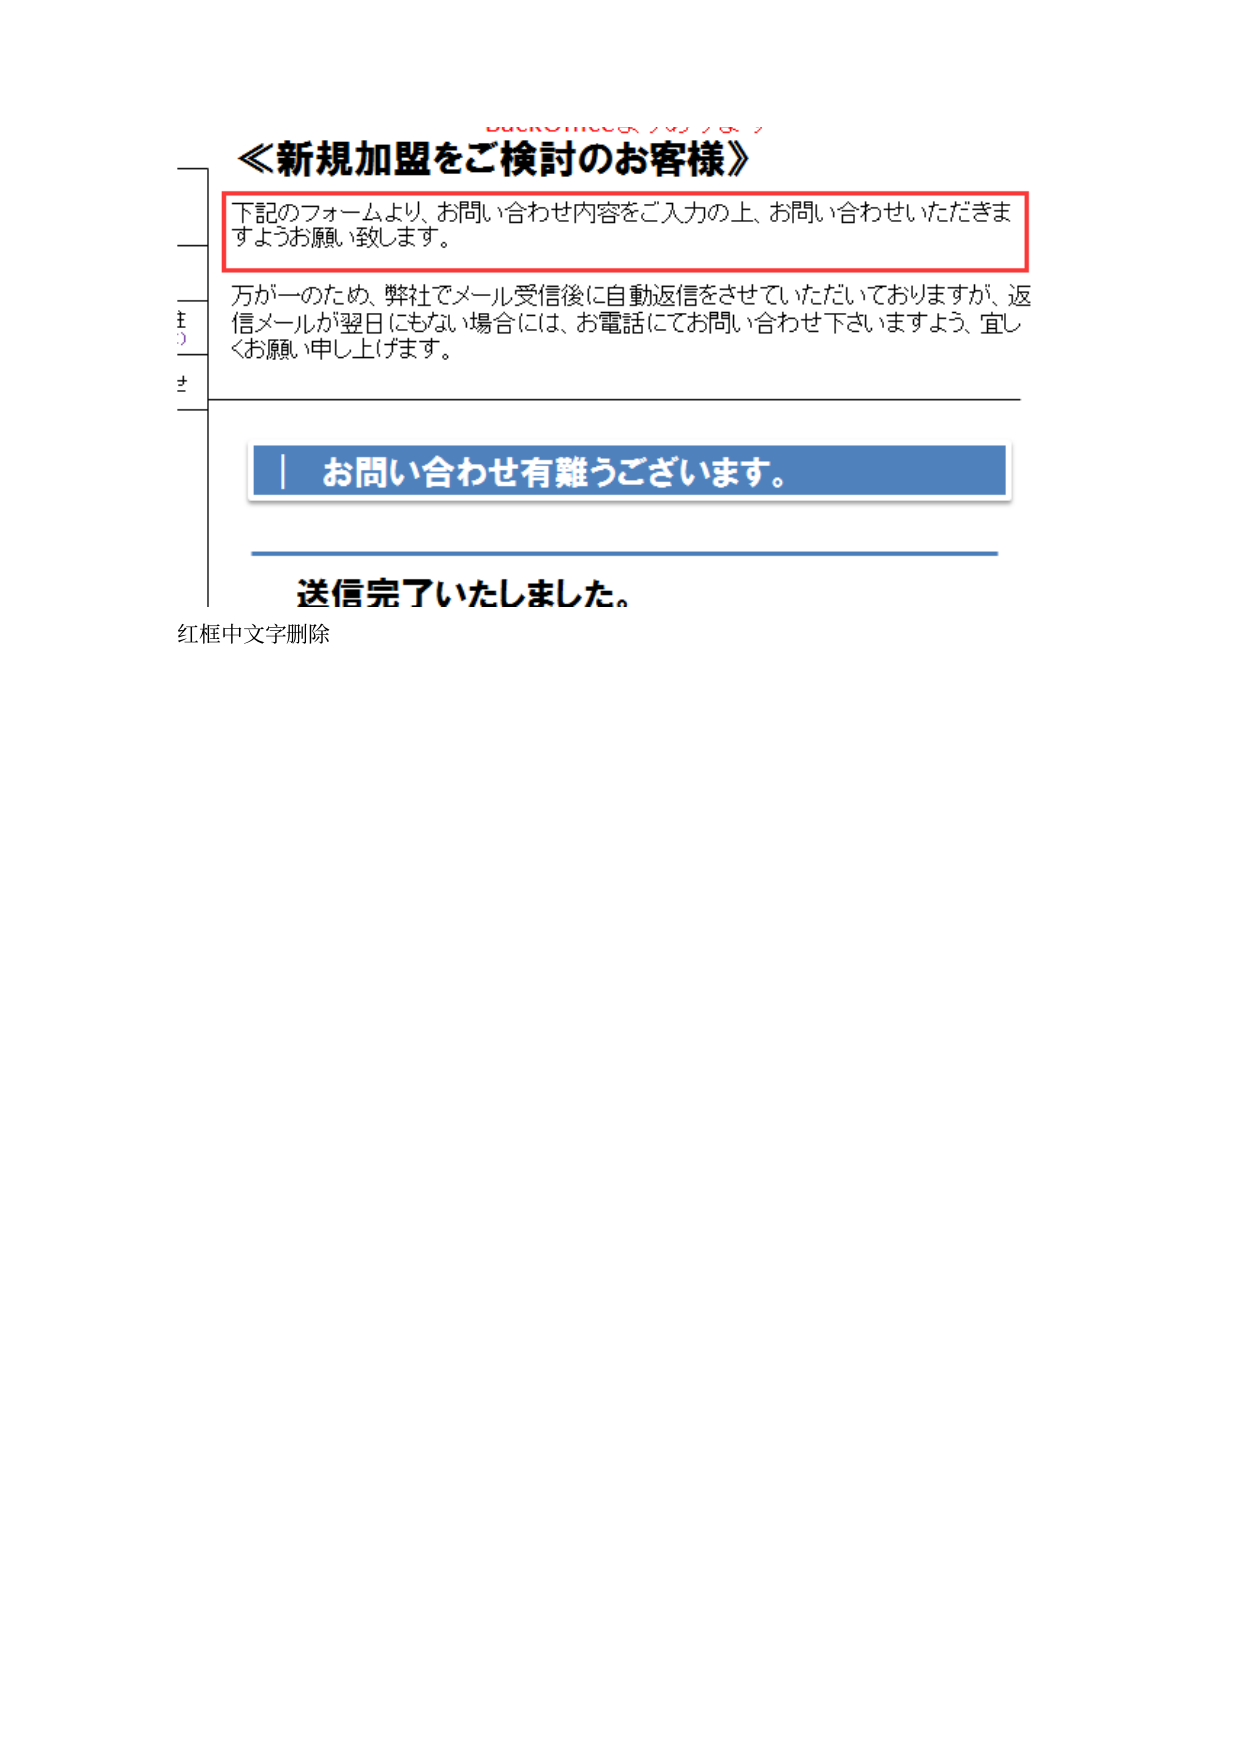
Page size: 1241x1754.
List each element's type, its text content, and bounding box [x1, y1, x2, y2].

picture [177, 127, 1063, 607]
text 红框中文字删除 [177, 614, 1063, 652]
